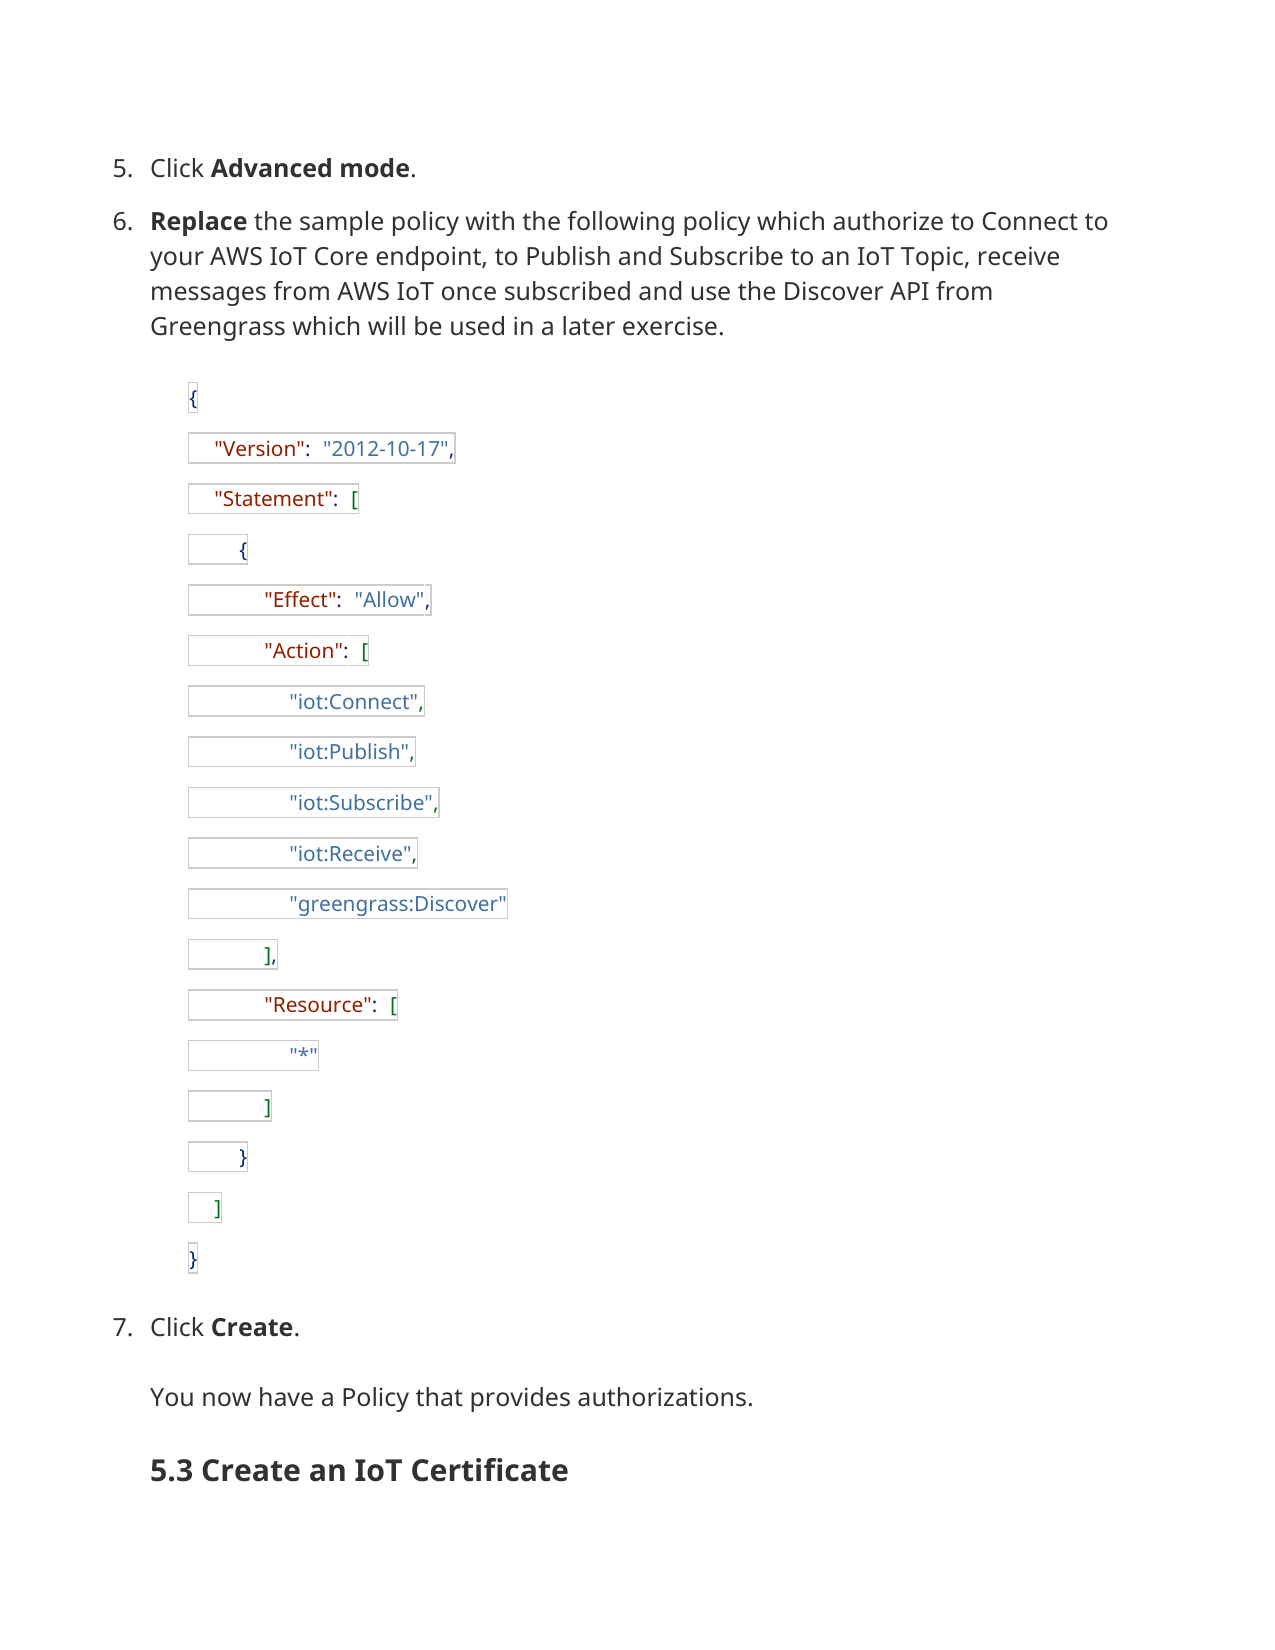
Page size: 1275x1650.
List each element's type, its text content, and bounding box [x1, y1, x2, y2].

text "Action": [ [187, 631, 1125, 666]
text ] [187, 1188, 1125, 1223]
list Replace the sample policy with the following policy which authorize to Connect to your AWS IoT Core endpoint, to Publish and Subscribe to an IoT Topic, receive messages from AWS IoT once subscribed and use the Discover API from Greengrass which will be used in a later exercise. [112, 203, 1125, 343]
text "Effect": "Allow", [187, 581, 1125, 616]
text ] [187, 1087, 1125, 1122]
text "iot:Connect", [187, 682, 1125, 717]
text "greengrass:Discover" [187, 884, 1125, 919]
text } [187, 1239, 1125, 1274]
text "iot:Publish", [187, 732, 1125, 767]
text "iot:Receive", [187, 834, 1125, 869]
text You now have a Policy that provides authorizations. [150, 1379, 1125, 1413]
text "Version": "2012-10-17", [187, 429, 1125, 464]
text ], [187, 935, 1125, 970]
list Click Create. [112, 1309, 1125, 1344]
text { [187, 530, 1125, 565]
text "Statement": [ [187, 479, 1125, 514]
text "*" [187, 1036, 1125, 1071]
text "Resource": [ [187, 986, 1125, 1021]
list Click Advanced mode. [112, 150, 1125, 185]
text "iot:Subscribe", [187, 783, 1125, 818]
text 5.3 Create an IoT Certificate [150, 1449, 1125, 1490]
text { [187, 378, 1125, 413]
text } [187, 1137, 1125, 1172]
